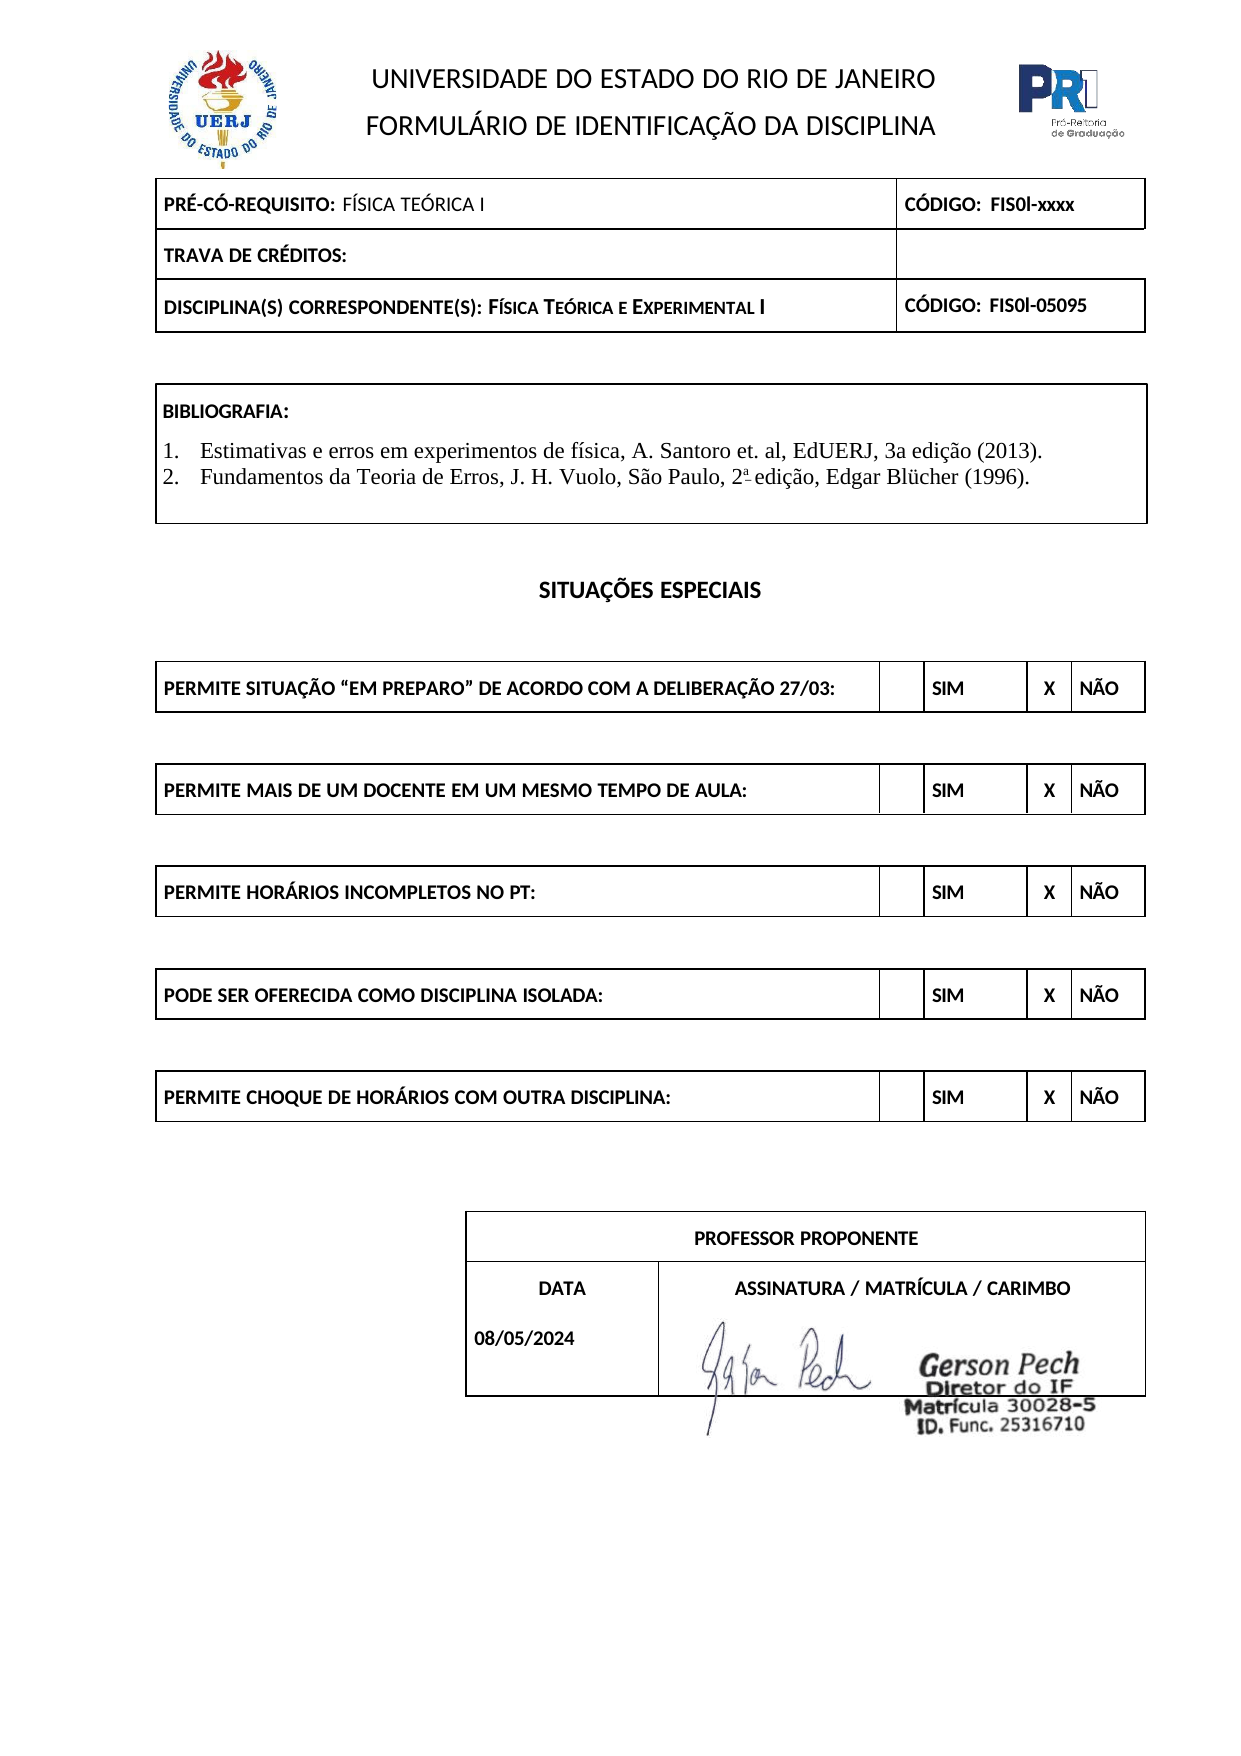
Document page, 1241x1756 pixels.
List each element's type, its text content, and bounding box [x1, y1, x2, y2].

table_header NÃO [1072, 765, 1144, 813]
table_header [880, 867, 923, 916]
table_header PODE SER OFERECIDA COMO DISCIPLINA ISOLADA: [157, 970, 879, 1018]
table_header SIM [925, 1072, 1026, 1121]
picture [1019, 64, 1125, 139]
table_header PERMITE CHOQUE DE HORÁRIOS COM OUTRA DISCIPLINA: [157, 1072, 879, 1121]
picture [897, 1346, 1102, 1439]
table_header X [1028, 1072, 1071, 1121]
table_header X [1028, 662, 1071, 711]
table_cell TRAVA DE CRÉDITOS: [157, 230, 896, 278]
table_header SIM [925, 662, 1026, 711]
table_cell ASSINATURA / MATRÍCULA / CARIMBO [659, 1262, 1145, 1395]
table_header [880, 765, 923, 813]
table_header NÃO [1072, 1072, 1144, 1121]
table_header [880, 662, 923, 711]
table_cell [897, 229, 1145, 278]
table_header PERMITE MAIS DE UM DOCENTE EM UM MESMO TEMPO DE AULA: [157, 765, 879, 813]
table_header SIM [925, 970, 1026, 1018]
table_cell CÓDIGO: FIS0l-05095 [897, 280, 1144, 331]
table_header NÃO [1072, 867, 1144, 916]
picture [168, 50, 277, 169]
table_header [880, 970, 923, 1018]
table_header PERMITE HORÁRIOS INCOMPLETOS NO PT: [157, 867, 879, 916]
text SITUAÇÕES ESPECIAIS [148, 574, 1152, 605]
table_cell DATA 08/05/2024 [467, 1262, 658, 1395]
table_header [880, 1072, 923, 1121]
table_header PERMITE SITUAÇÃO “EM PREPARO” DE ACORDO COM A DELIBERAÇÃO 27/03: [157, 662, 879, 711]
table_header SIM [925, 765, 1026, 813]
table_header PROFESSOR PROPONENTE [467, 1212, 1145, 1261]
table_header PRÉ-CÓ-REQUISITO: FÍSICA TEÓRICA I [157, 179, 896, 228]
table_header NÃO [1072, 970, 1144, 1018]
table_header SIM [925, 867, 1026, 916]
table_header X [1028, 867, 1071, 916]
picture [696, 1318, 875, 1438]
table_cell DISCIPLINA(S) CORRESPONDENTE(S): FÍSICA TEÓRICA E EXPERIMENTAL I [157, 280, 896, 331]
table_header X [1028, 970, 1071, 1018]
table_header NÃO [1072, 662, 1144, 711]
table_header CÓDIGO: FIS0l-xxxx [897, 179, 1144, 228]
table_header X [1028, 765, 1071, 813]
